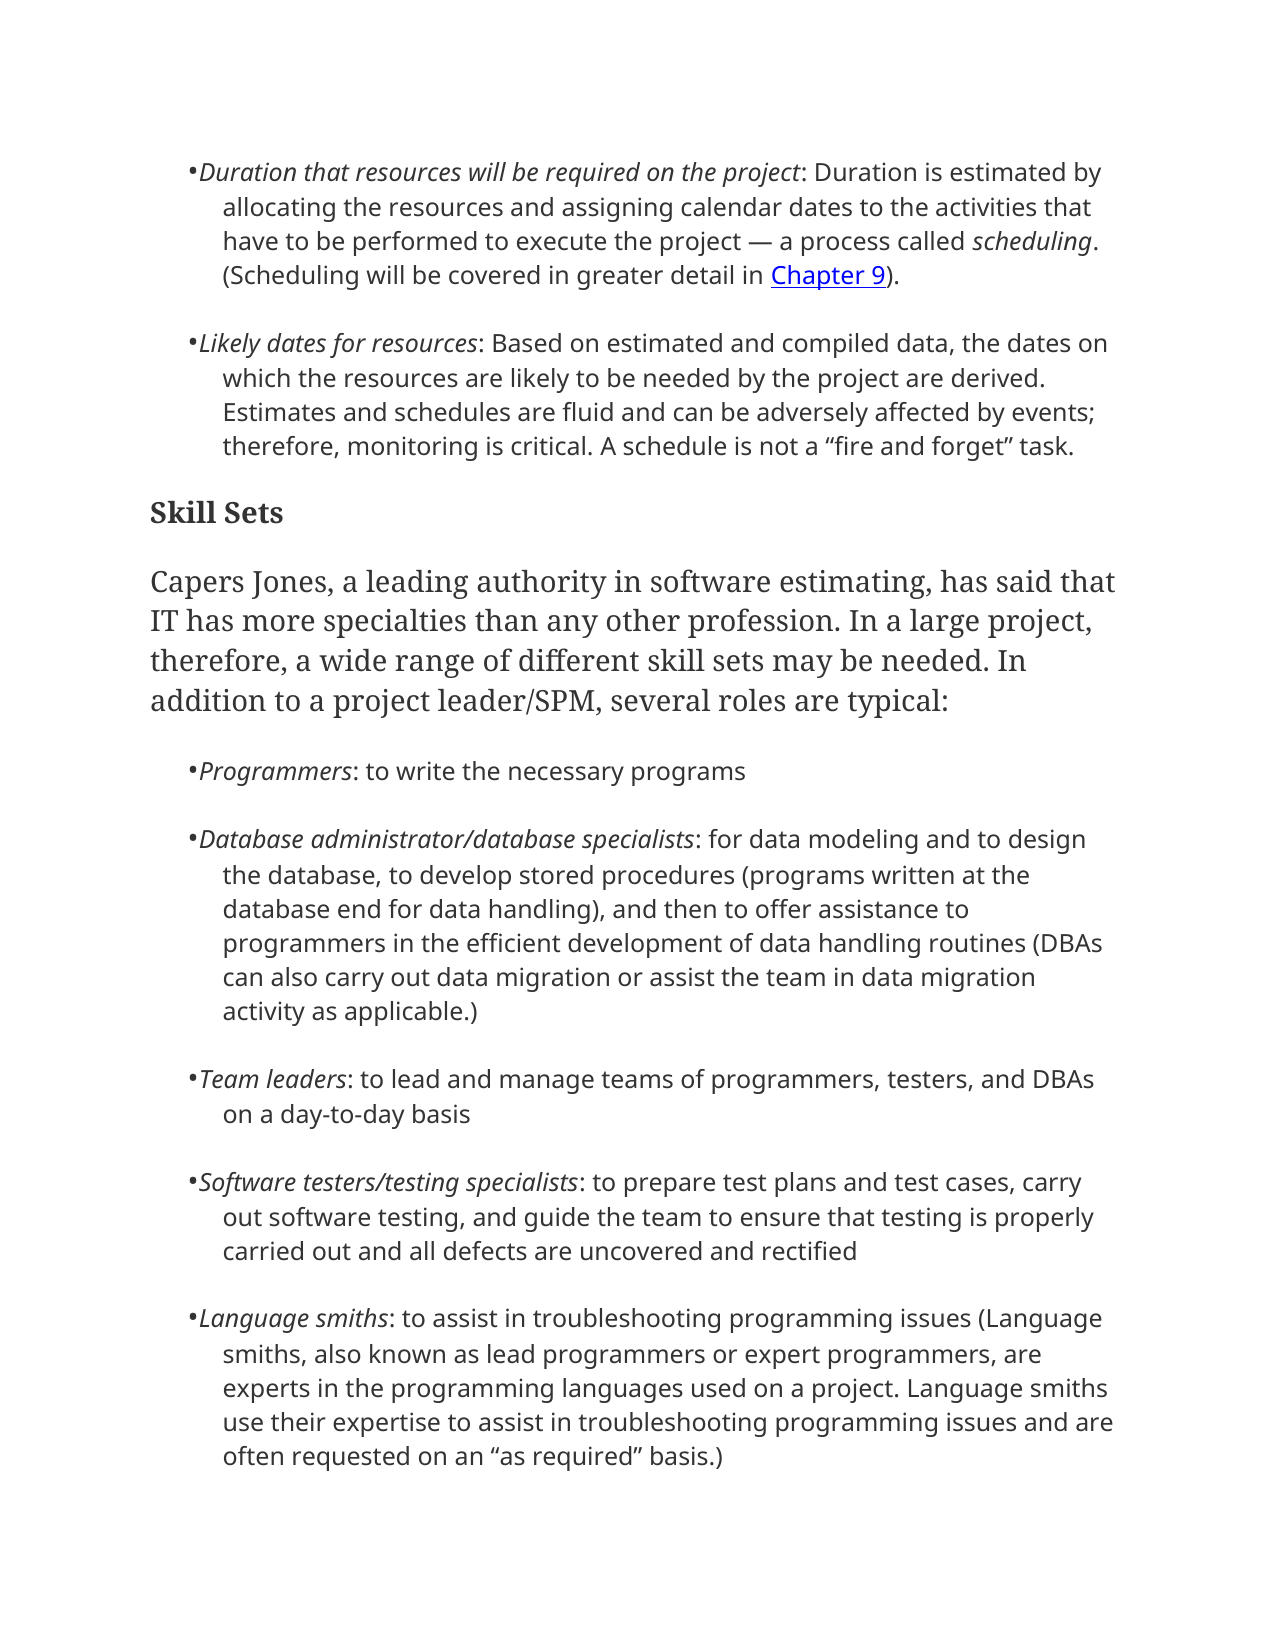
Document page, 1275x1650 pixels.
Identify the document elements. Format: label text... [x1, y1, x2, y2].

text •Software testers/testing specialists: to prepare test plans and test cases, carry out software testing, and guide the team to ensure that testing is properly carried out and all defects are uncovered and rectified [187, 1160, 1125, 1268]
text •Team leaders: to lead and manage teams of programmers, testers, and DBAs on a day-to-day basis [187, 1057, 1125, 1131]
text Capers Jones, a leading authority in software estimating, has said that IT has more specialties than any other profession. In a large project, therefore, a wide range of different skill sets may be needed. In addition to a project leader/SPM, several roles are typical: [150, 561, 1125, 720]
text Skill Sets [150, 492, 1125, 532]
text •Language smiths: to assist in troubleshooting programming issues (Language smiths, also known as lead programmers or expert programmers, are experts in the programming languages used on a project. Language smiths use their expertise to assist in troubleshooting programming issues and are often requested on an “as required” basis.) [187, 1297, 1125, 1473]
text •Database administrator/database specialists: for data modeling and to design the database, to develop stored procedures (programs written at the database end for data handling), and then to offer assistance to programmers in the efficient development of data handling routines (DBAs can also carry out data migration or assist the team in data migration activity as applicable.) [187, 818, 1125, 1028]
text •Likely dates for resources: Based on estimated and compiled data, the dates on which the resources are likely to be needed by the project are derived. Estimates and schedules are fluid and can be adversely affected by events; therefore, monitoring is critical. A schedule is not a “fire and forget” task. [187, 321, 1125, 463]
text •Programmers: to write the necessary programs [187, 749, 1125, 788]
text •Duration that resources will be required on the project: Duration is estimated by allocating the resources and assigning calendar dates to the activities that have to be performed to execute the project — a process called scheduling. (Scheduling will be covered in greater detail in Chapter 9). [187, 150, 1125, 292]
